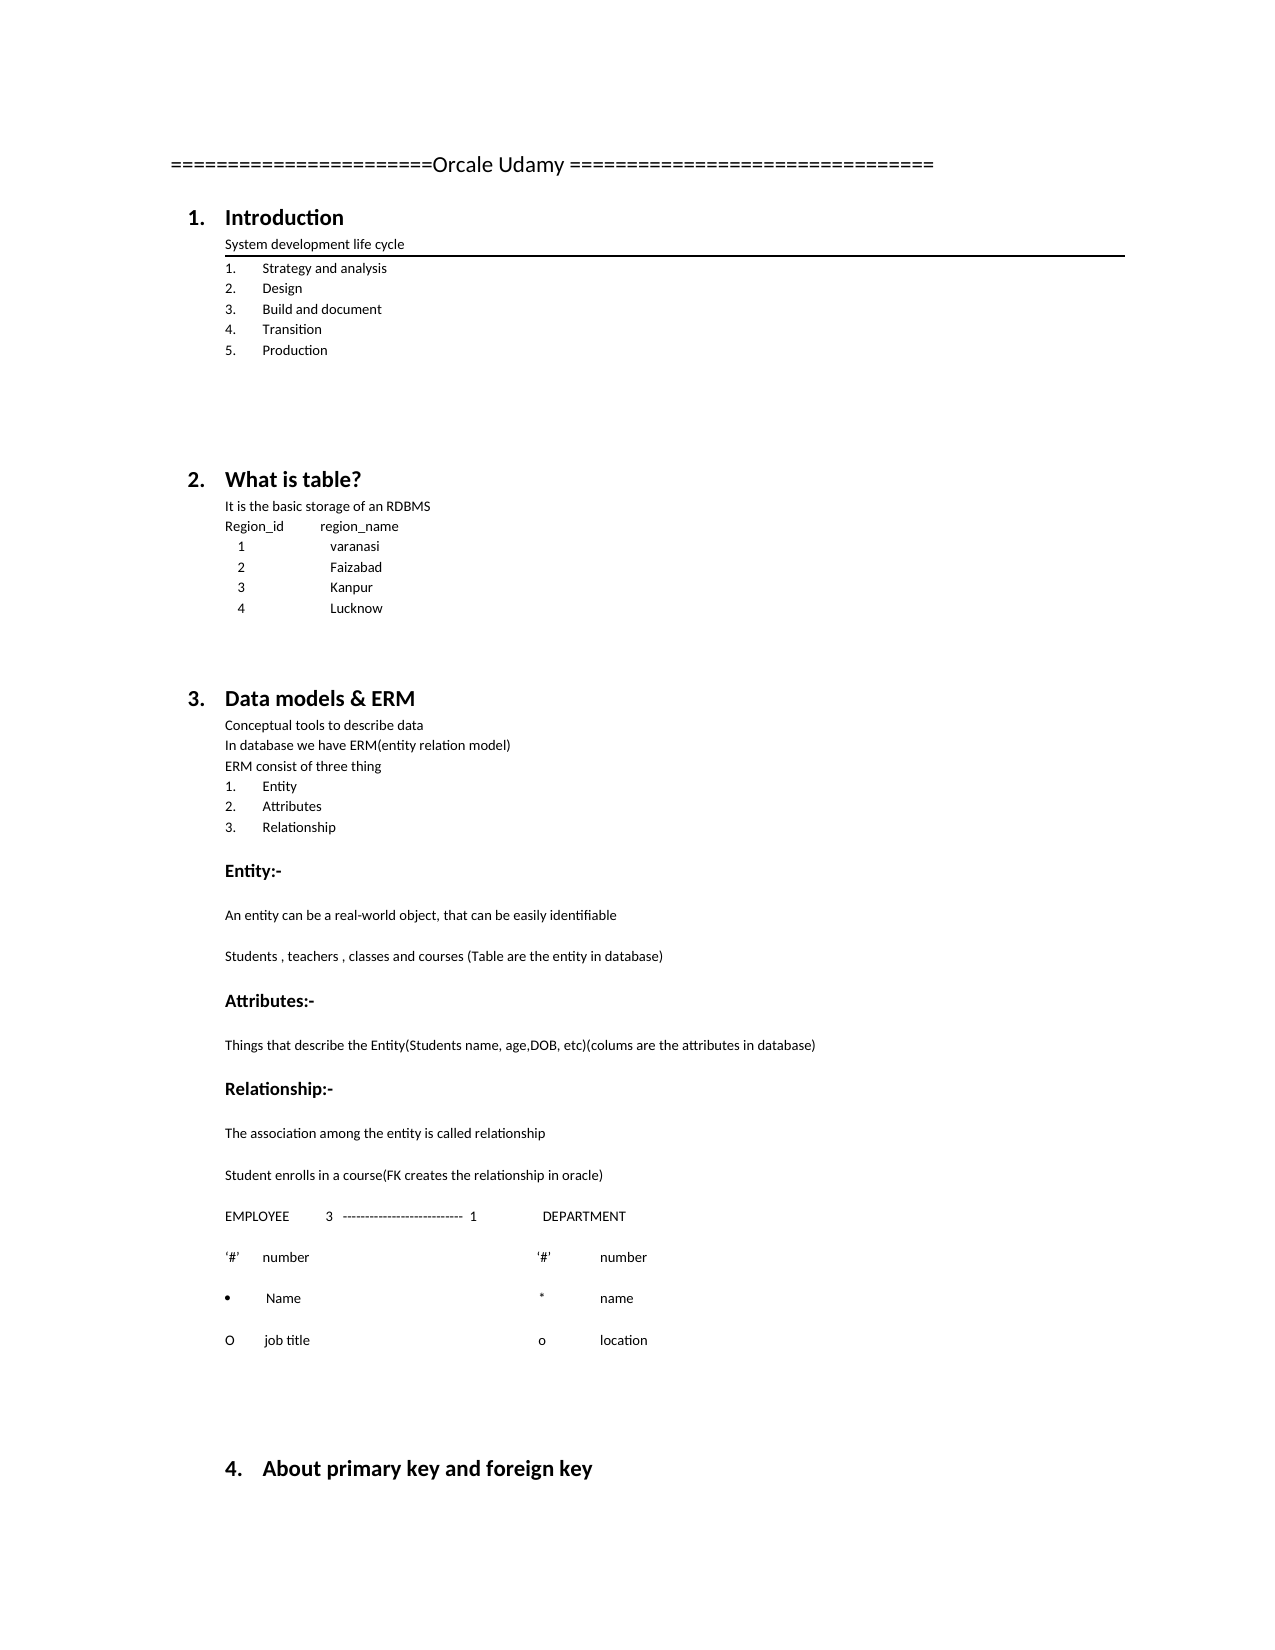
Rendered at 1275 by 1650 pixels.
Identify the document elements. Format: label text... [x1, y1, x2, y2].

list varanasi [237, 538, 1125, 556]
text EMPLOYEE 3 --------------------------- 1 DEPARTMENT [225, 1207, 1125, 1225]
list It is the basic storage of an RDBMS [225, 497, 1125, 515]
list Design [225, 280, 1125, 297]
list Entity [225, 777, 1125, 795]
list Strategy and analysis [225, 259, 1125, 277]
text The association among the entity is called relationship [225, 1124, 1125, 1142]
text Things that describe the Entity(Students name, age,DOB, etc)(colums are the attributes in database) [225, 1036, 1125, 1054]
list Production [225, 341, 1125, 359]
text Students , teachers , classes and courses (Table are the entity in database) [225, 948, 1125, 966]
list Lucknow [237, 599, 1125, 617]
list Introduction [187, 203, 1125, 231]
list System development life cycle [225, 235, 1125, 255]
list About primary key and foreign key [225, 1454, 1125, 1483]
text Attributes:- [225, 989, 1125, 1012]
list Data models & ERM [187, 684, 1125, 712]
list In database we have ERM(entity relation model) [225, 736, 1125, 754]
text Relationship:- [225, 1077, 1125, 1100]
text An entity can be a real-world object, that can be easily identifiable [225, 906, 1125, 924]
text =======================Orcale Udamy ================================ [150, 150, 1125, 178]
list Kanpur [237, 578, 1125, 596]
list Region_id region_name [225, 517, 1125, 535]
list What is table? [187, 465, 1125, 493]
list Transition [225, 321, 1125, 338]
list ERM consist of three thing [225, 757, 1125, 774]
list Name * name [225, 1289, 1125, 1307]
list Build and document [225, 300, 1125, 318]
list Conceptual tools to describe data [225, 716, 1125, 734]
list Faizabad [237, 558, 1125, 576]
list Relationship [225, 818, 1125, 836]
text Entity:- [225, 859, 1125, 882]
text O job title o location [150, 1331, 1125, 1349]
list Attributes [225, 798, 1125, 815]
text ‘#’ number ‘#’ number [225, 1248, 1125, 1266]
text Student enrolls in a course(FK creates the relationship in oracle) [225, 1166, 1125, 1184]
